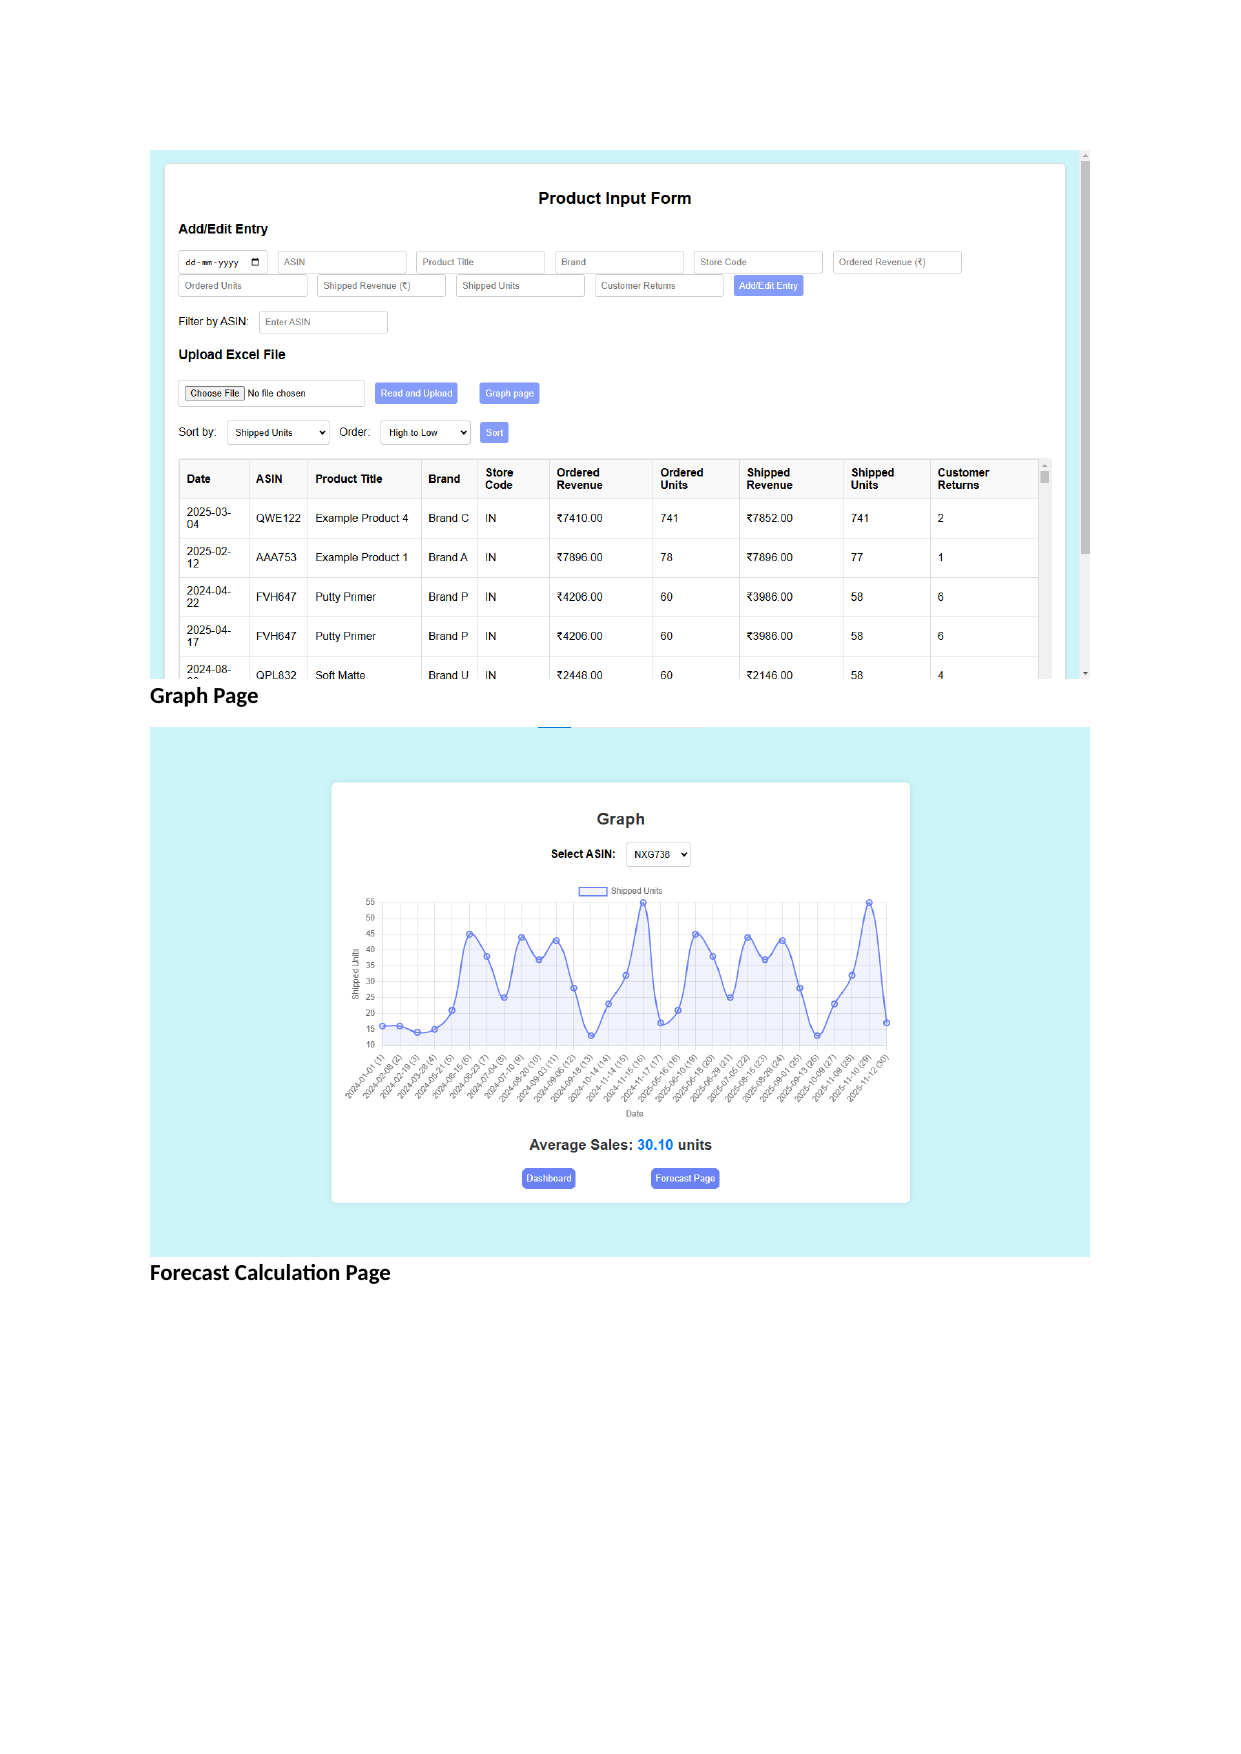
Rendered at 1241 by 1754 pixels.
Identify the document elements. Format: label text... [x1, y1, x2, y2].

picture [150, 727, 1091, 1257]
text Forecast Calculation Page [150, 1257, 1090, 1287]
text Graph Page [150, 679, 1090, 709]
picture [150, 150, 1091, 679]
